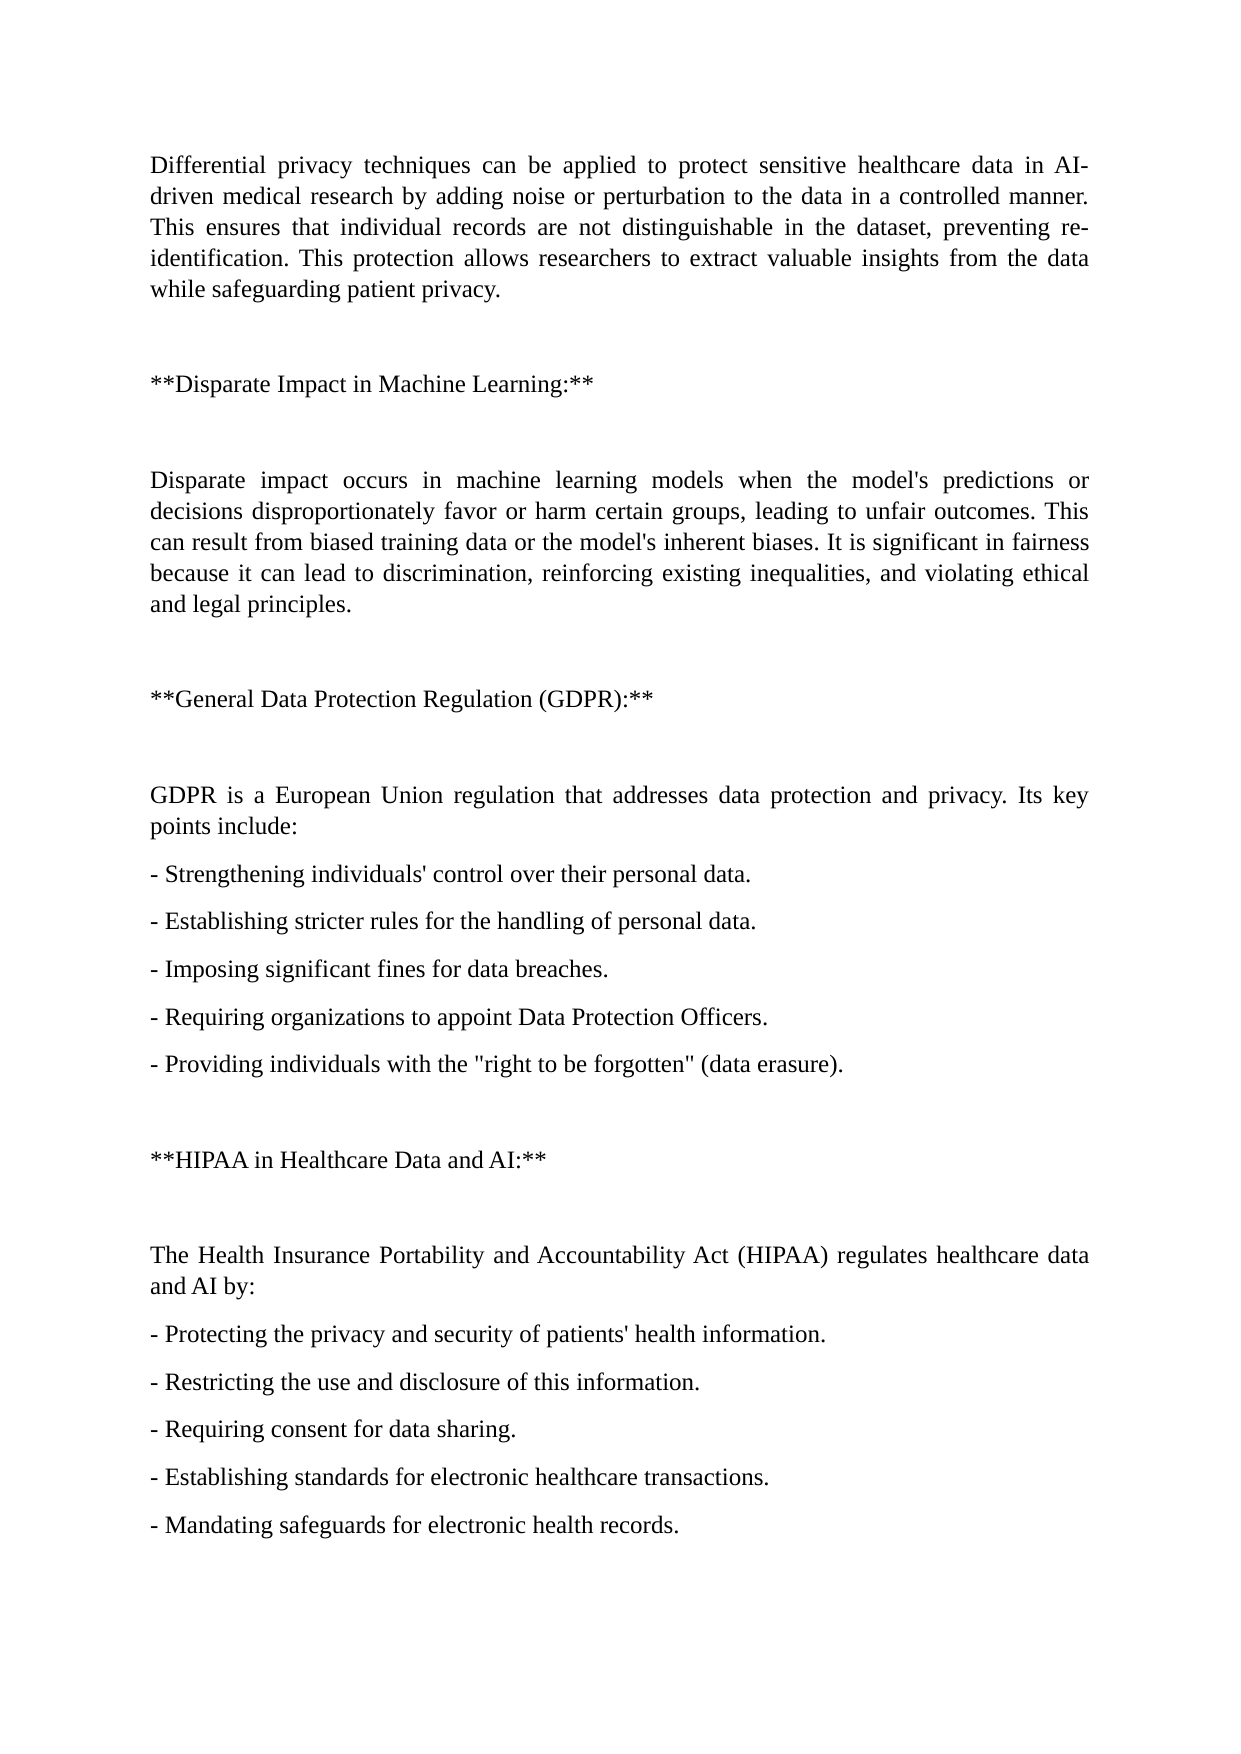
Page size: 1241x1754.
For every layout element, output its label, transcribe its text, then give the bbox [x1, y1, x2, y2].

text **Disparate Impact in Machine Learning:** [150, 369, 1090, 398]
text Disparate impact occurs in machine learning models when the model's predictions or decisions disproportionately favor or harm certain groups, leading to unfair outcomes. This can result from biased training data or the model's inherent biases. It is significant in fairness because it can lead to discrimination, reinforcing existing inequalities, and violating ethical and legal principles. [150, 465, 1090, 618]
text - Providing individuals with the "right to be forgotten" (data erasure). [150, 1049, 1090, 1078]
text - Imposing significant fines for data breaches. [150, 954, 1090, 983]
text **General Data Protection Regulation (GDPR):** [150, 684, 1090, 713]
text - Mandating safeguards for electronic health records. [150, 1510, 1090, 1539]
text **HIPAA in Healthcare Data and AI:** [150, 1145, 1090, 1174]
text - Protecting the privacy and security of patients' health information. [150, 1319, 1090, 1348]
text - Requiring organizations to appoint Data Protection Officers. [150, 1002, 1090, 1031]
text - Restricting the use and disclosure of this information. [150, 1367, 1090, 1396]
text - Establishing standards for electronic healthcare transactions. [150, 1462, 1090, 1491]
text Differential privacy techniques can be applied to protect sensitive healthcare data in AI-driven medical research by adding noise or perturbation to the data in a controlled manner. This ensures that individual records are not distinguishable in the dataset, preventing re-identification. This protection allows researchers to extract valuable insights from the data while safeguarding patient privacy. [150, 150, 1090, 303]
text - Strengthening individuals' control over their personal data. [150, 859, 1090, 887]
text - Requiring consent for data sharing. [150, 1414, 1090, 1443]
text The Health Insurance Portability and Accountability Act (HIPAA) regulates healthcare data and AI by: [150, 1240, 1090, 1300]
text - Establishing stricter rules for the handling of personal data. [150, 906, 1090, 935]
text GDPR is a European Union regulation that addresses data protection and privacy. Its key points include: [150, 780, 1090, 840]
